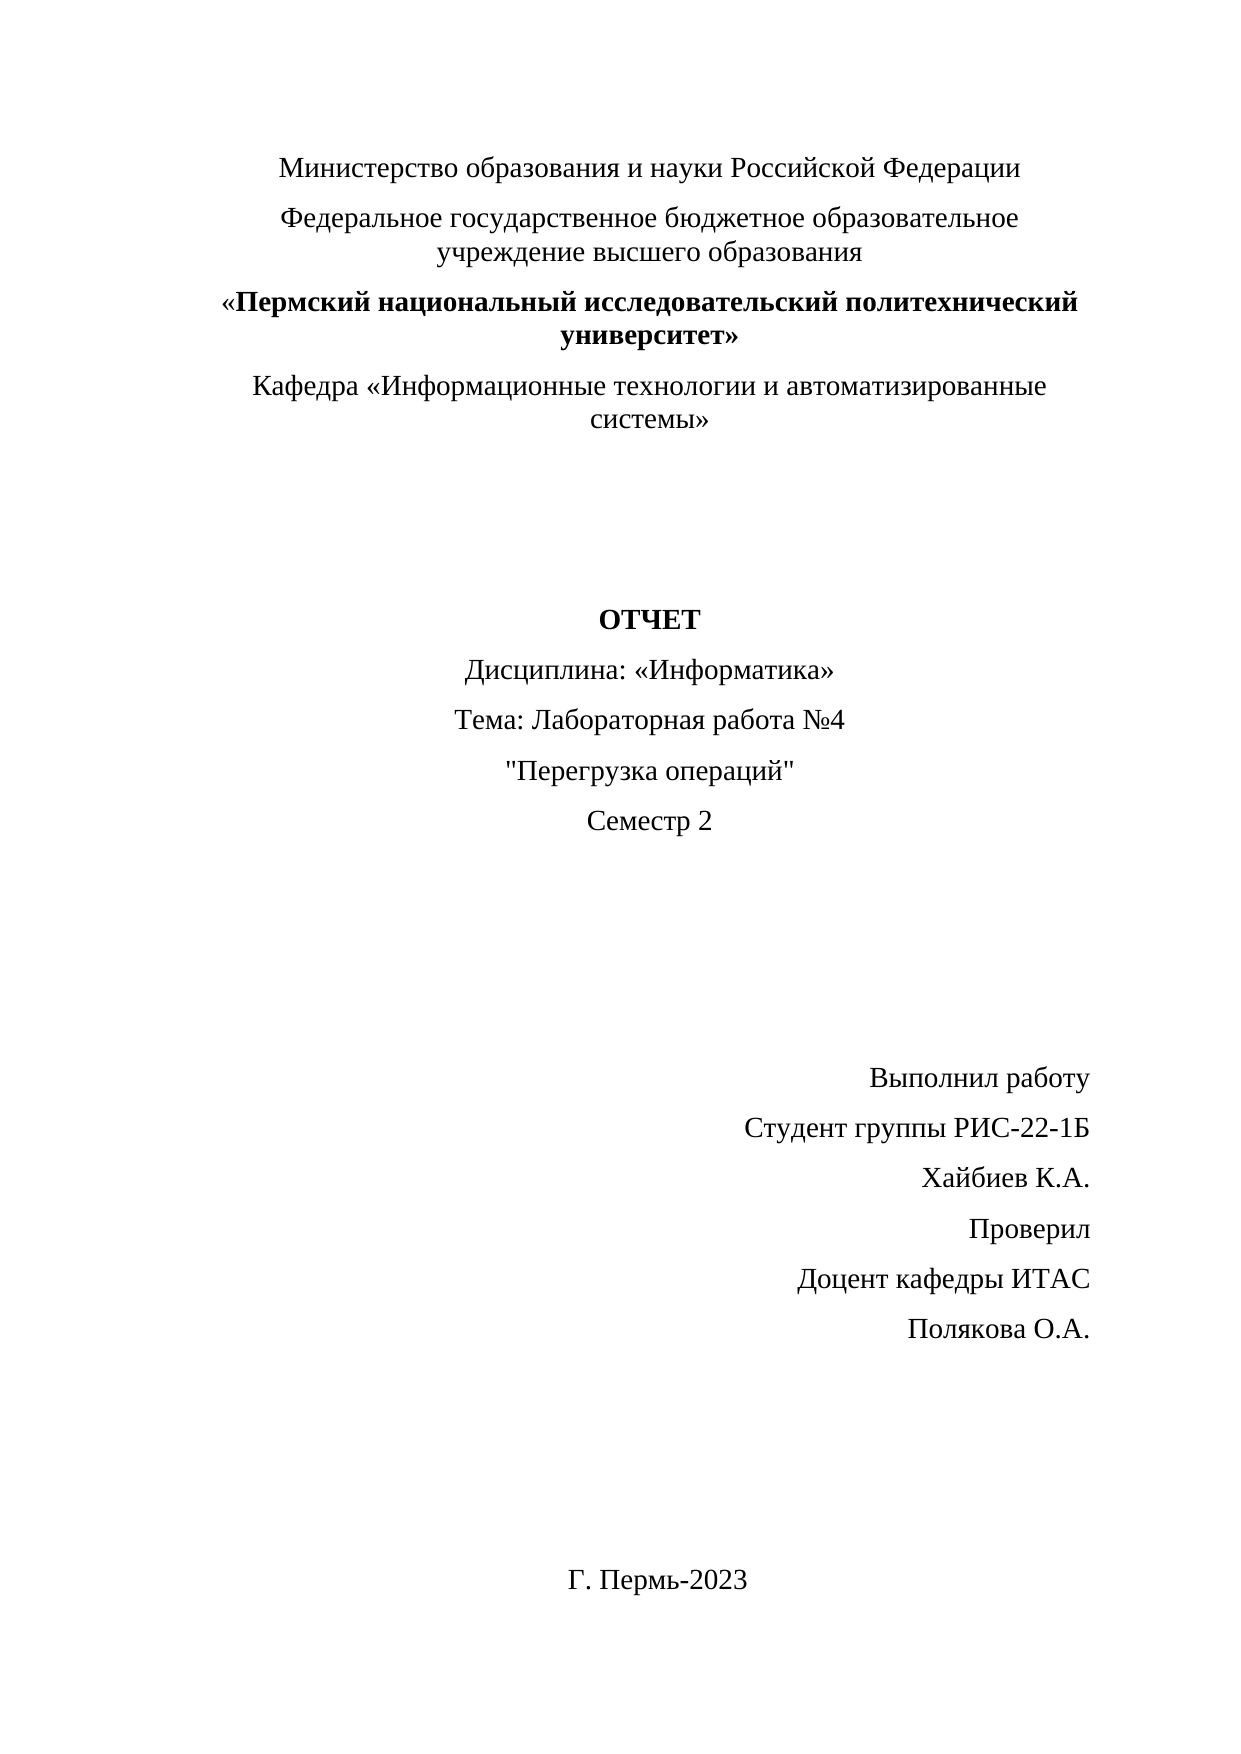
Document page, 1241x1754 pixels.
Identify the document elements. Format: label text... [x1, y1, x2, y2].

text Г. Пермь-2023 [150, 1562, 1090, 1596]
text Министерство образования и науки Российской Федерации [209, 150, 1090, 183]
text Выполнил работу [209, 1060, 1090, 1094]
text "Перегрузка операций" [209, 753, 1090, 786]
text Проверил [209, 1211, 1090, 1244]
text Тема: Лабораторная работа №4 [209, 702, 1090, 736]
text Хайбиев К.А. [209, 1161, 1090, 1194]
text Кафедра «Информационные технологии и автоматизированные системы» [209, 368, 1090, 435]
text «Пермский национальный исследовательский политехнический университет» [209, 284, 1090, 351]
text Дисциплина: «Информатика» [209, 652, 1090, 686]
text Федеральное государственное бюджетное образовательное учреждение высшего образования [209, 200, 1090, 267]
text Студент группы РИС-22-1Б [209, 1110, 1090, 1144]
text Доцент кафедры ИТАС [209, 1261, 1090, 1294]
text ОТЧЕТ [209, 602, 1090, 636]
text Семестр 2 [209, 803, 1090, 836]
text Полякова О.А. [209, 1311, 1090, 1345]
